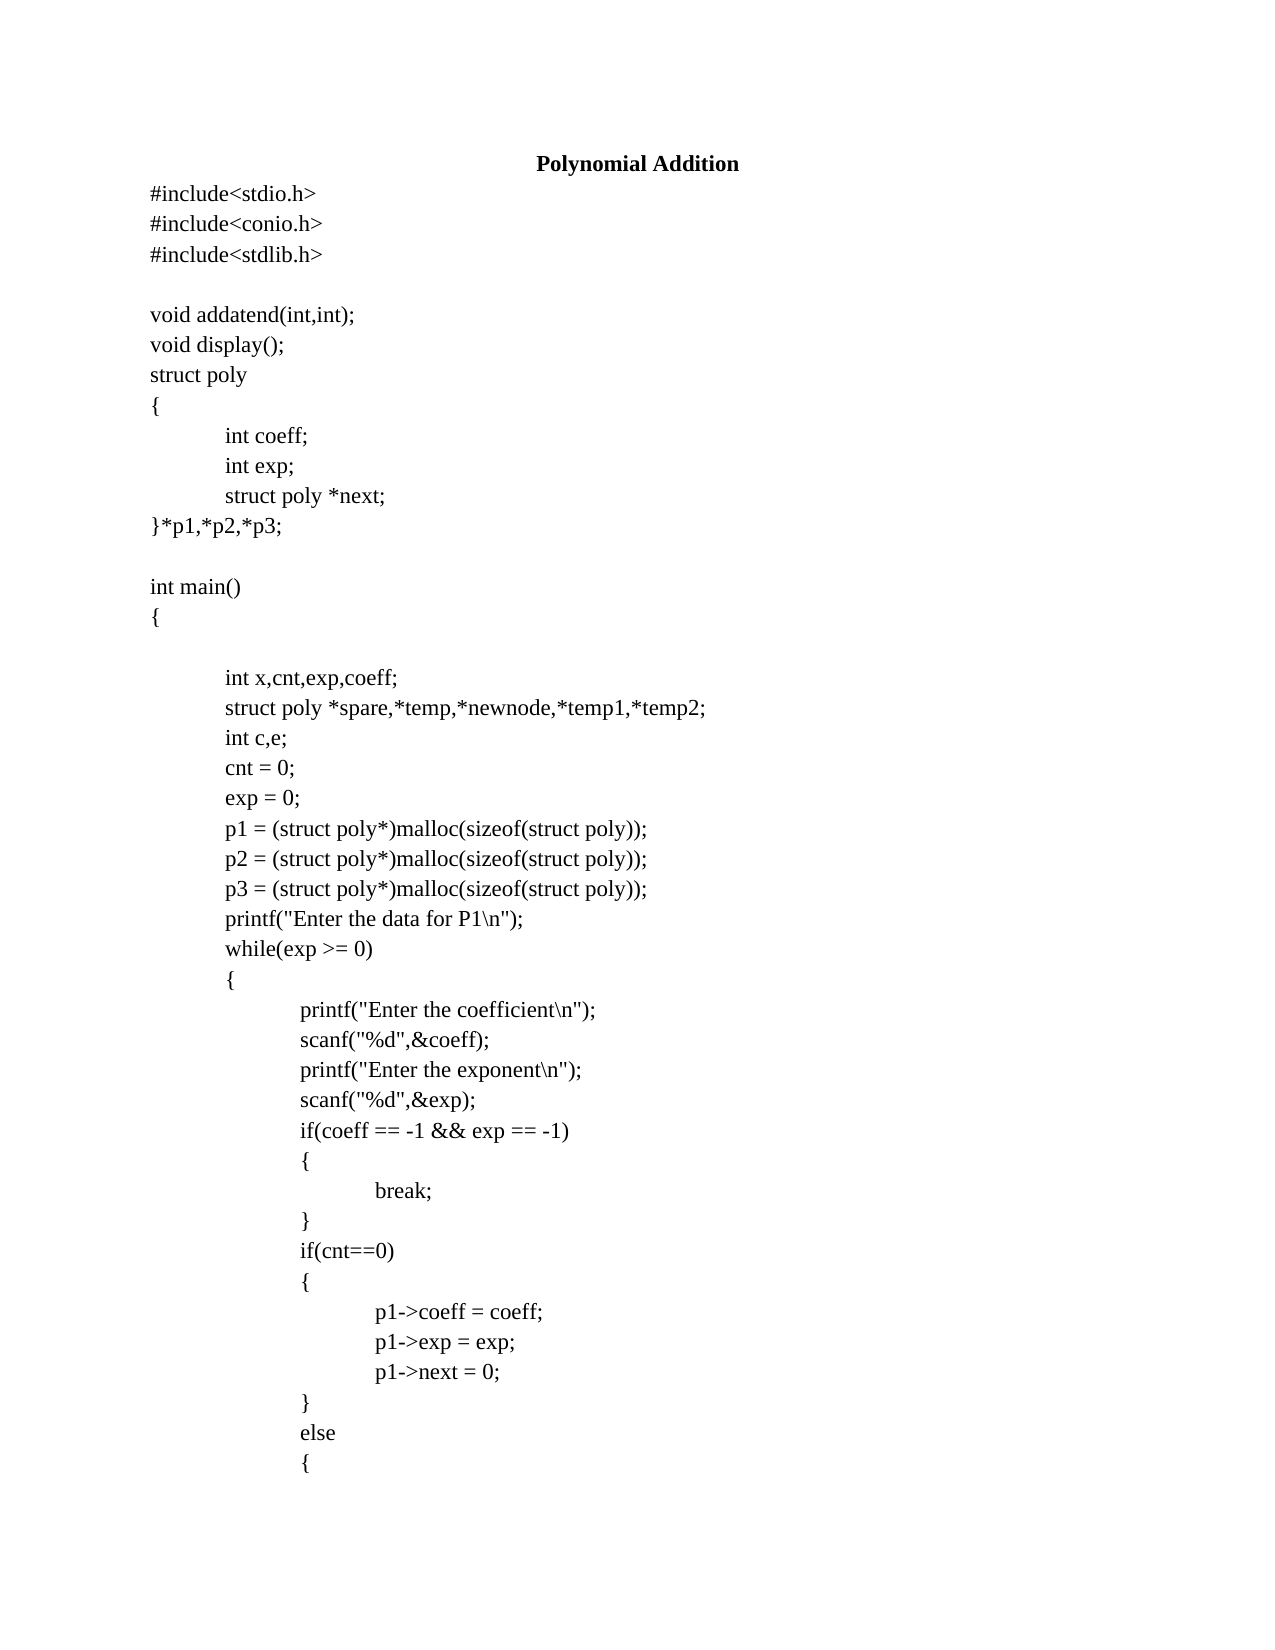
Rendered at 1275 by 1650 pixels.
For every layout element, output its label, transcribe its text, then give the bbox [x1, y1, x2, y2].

text else [150, 1419, 1125, 1445]
text p1->exp = exp; [150, 1328, 1125, 1354]
text int coeff; [150, 422, 1125, 448]
text { [150, 392, 1125, 418]
text printf("Enter the coefficient\n"); [150, 996, 1125, 1022]
text void display(); [150, 331, 1125, 358]
text scanf("%d",&exp); [150, 1086, 1125, 1113]
text { [150, 1449, 1125, 1475]
text scanf("%d",&coeff); [150, 1026, 1125, 1052]
text p1 = (struct poly*)malloc(sizeof(struct poly)); [150, 814, 1125, 841]
text struct poly *next; [150, 482, 1125, 509]
text #include<stdlib.h> [150, 241, 1125, 267]
text int c,e; [150, 724, 1125, 750]
text printf("Enter the data for P1\n"); [150, 905, 1125, 932]
text struct poly *spare,*temp,*newnode,*temp1,*temp2; [150, 694, 1125, 720]
text Polynomial Addition [150, 150, 1125, 176]
text p2 = (struct poly*)malloc(sizeof(struct poly)); [150, 845, 1125, 871]
text }*p1,*p2,*p3; [150, 512, 1125, 539]
text } [150, 1388, 1125, 1415]
text void addatend(int,int); [150, 301, 1125, 327]
text struct poly [150, 361, 1125, 388]
text { [150, 1268, 1125, 1294]
text #include<conio.h> [150, 210, 1125, 237]
text { [150, 603, 1125, 629]
text int main() [150, 573, 1125, 599]
text p1->coeff = coeff; [150, 1298, 1125, 1324]
text p1->next = 0; [150, 1358, 1125, 1385]
text exp = 0; [150, 784, 1125, 811]
text int exp; [150, 452, 1125, 478]
text } [150, 1207, 1125, 1234]
text p3 = (struct poly*)malloc(sizeof(struct poly)); [150, 875, 1125, 901]
text #include<stdio.h> [150, 180, 1125, 207]
text if(cnt==0) [150, 1237, 1125, 1264]
text { [150, 1147, 1125, 1173]
text cnt = 0; [150, 754, 1125, 781]
text printf("Enter the exponent\n"); [150, 1056, 1125, 1083]
text break; [150, 1177, 1125, 1203]
text while(exp >= 0) [150, 935, 1125, 962]
text int x,cnt,exp,coeff; [150, 663, 1125, 690]
text if(coeff == -1 && exp == -1) [150, 1117, 1125, 1143]
text { [150, 966, 1125, 992]
